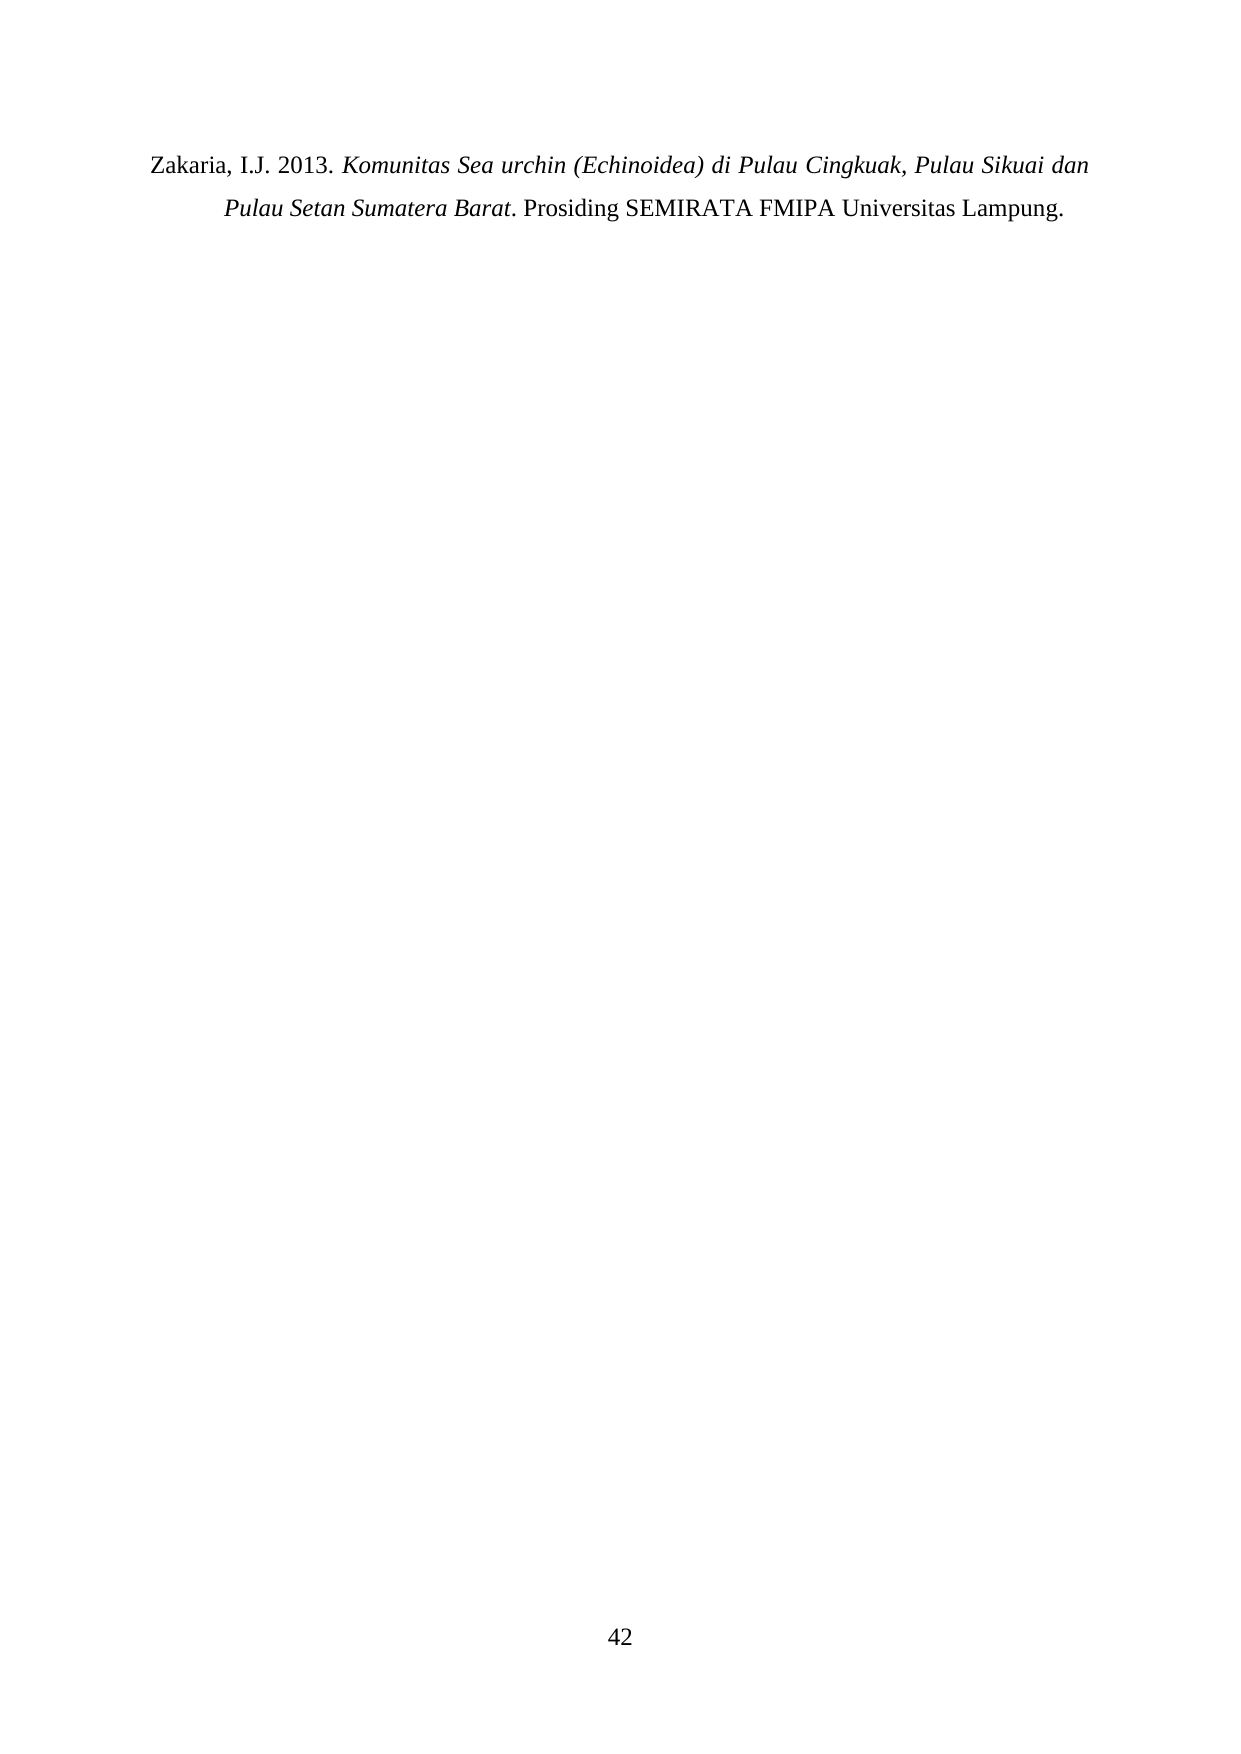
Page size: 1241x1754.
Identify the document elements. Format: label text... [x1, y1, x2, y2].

text Zakaria, I.J. 2013. Komunitas Sea urchin (Echinoidea) di Pulau Cingkuak, Pulau Sikuai dan Pulau Setan Sumatera Barat. Prosiding SEMIRATA FMIPA Universitas Lampung. [150, 150, 1090, 222]
